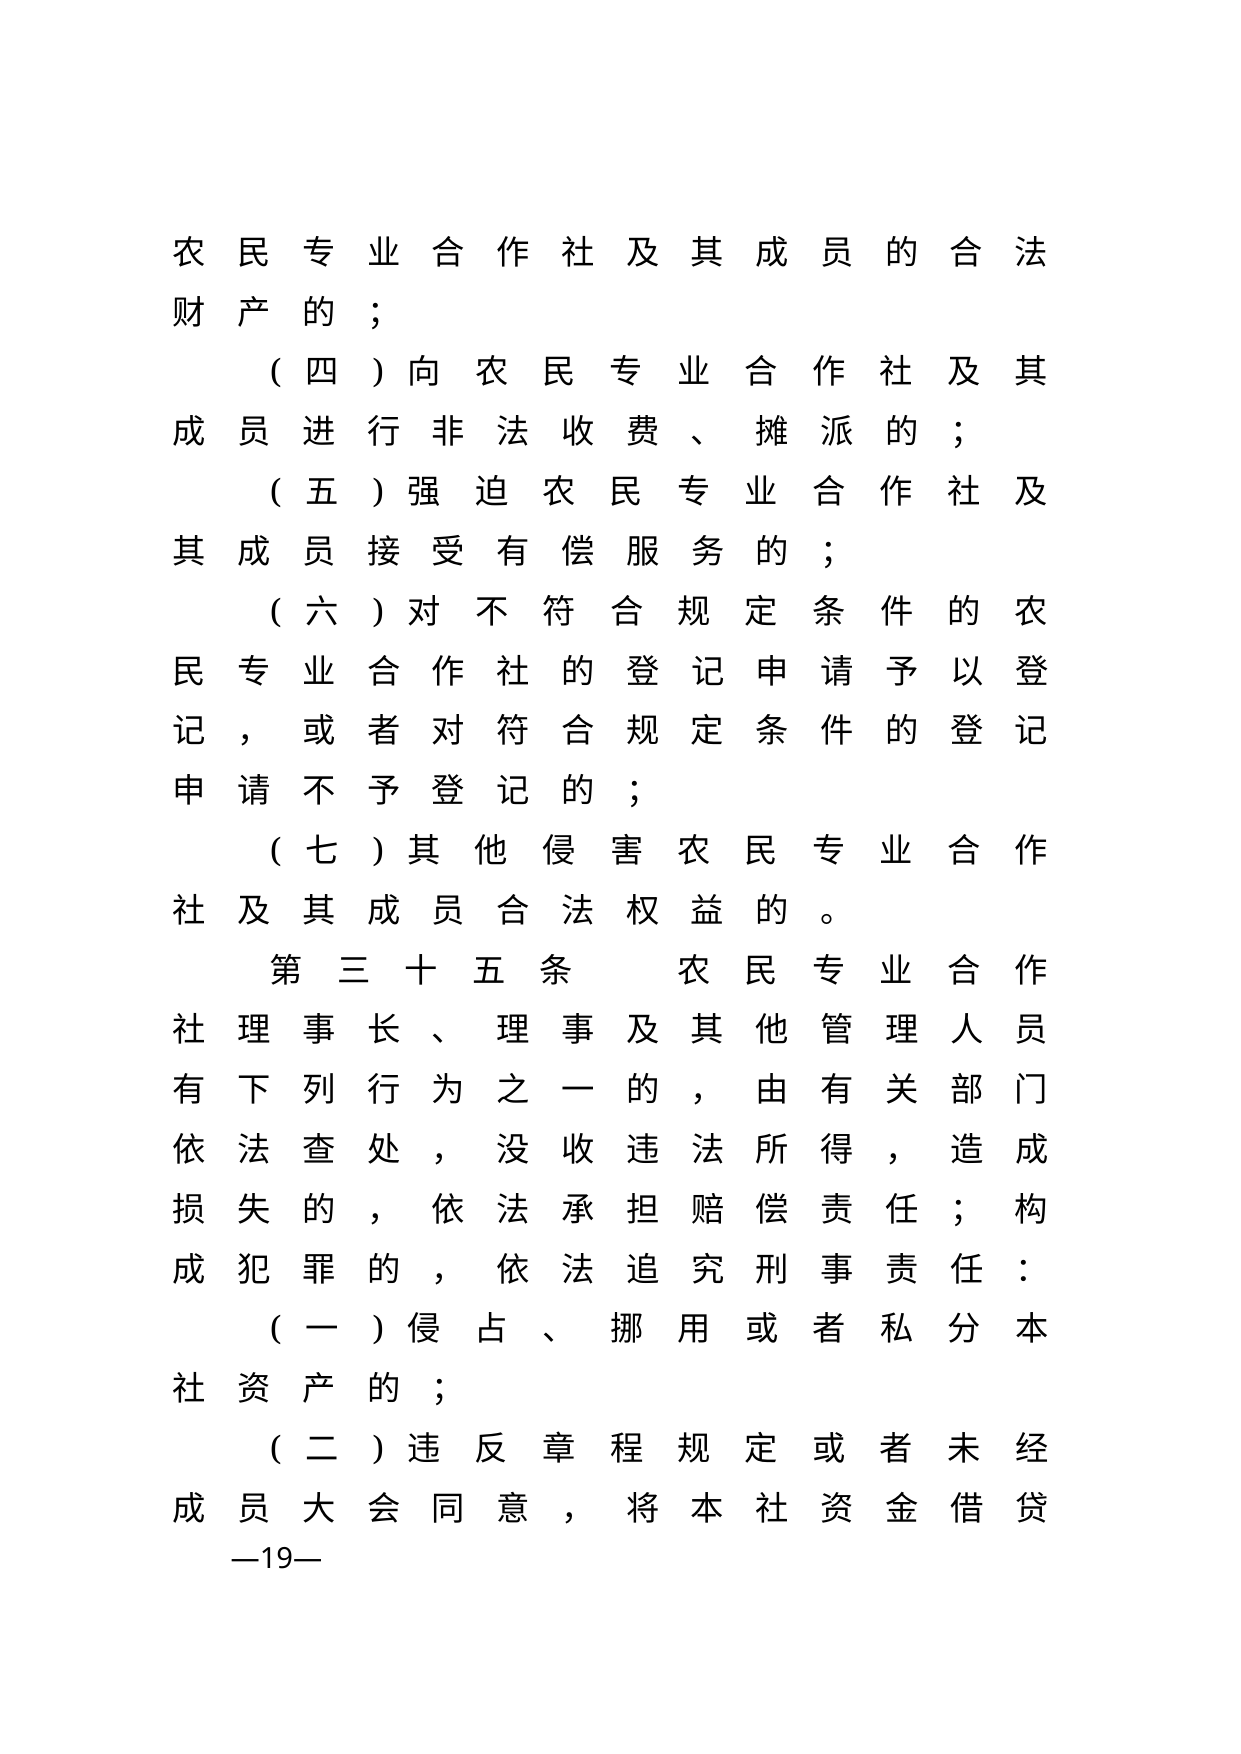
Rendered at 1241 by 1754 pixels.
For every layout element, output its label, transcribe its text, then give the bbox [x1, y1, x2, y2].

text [172, 220, 1079, 340]
text (七)其他侵害农民专业合作社及其成员合法权益的。 [172, 818, 1079, 938]
text (五)强迫农民专业合作社及其成员接受有偿服务的； [172, 459, 1079, 579]
text (六)对不符合规定条件的农民专业合作社的登记申请予以登记，或者对符合规定条件的登记申请不予登记的； [172, 579, 1079, 818]
text 第三十五条 农民专业合作社理事长、理事及其他管理人员有下列行为之一的，由有关部门依法查处，没收违法所得，造成损失的，依法承担赔偿责任；构成犯罪的，依法追究刑事责任： [172, 938, 1079, 1296]
text (四)向农民专业合作社及其成员进行非法收费、摊派的； [172, 340, 1079, 459]
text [172, 1416, 1079, 1536]
text (一)侵占、挪用或者私分本社资产的； [172, 1296, 1079, 1416]
